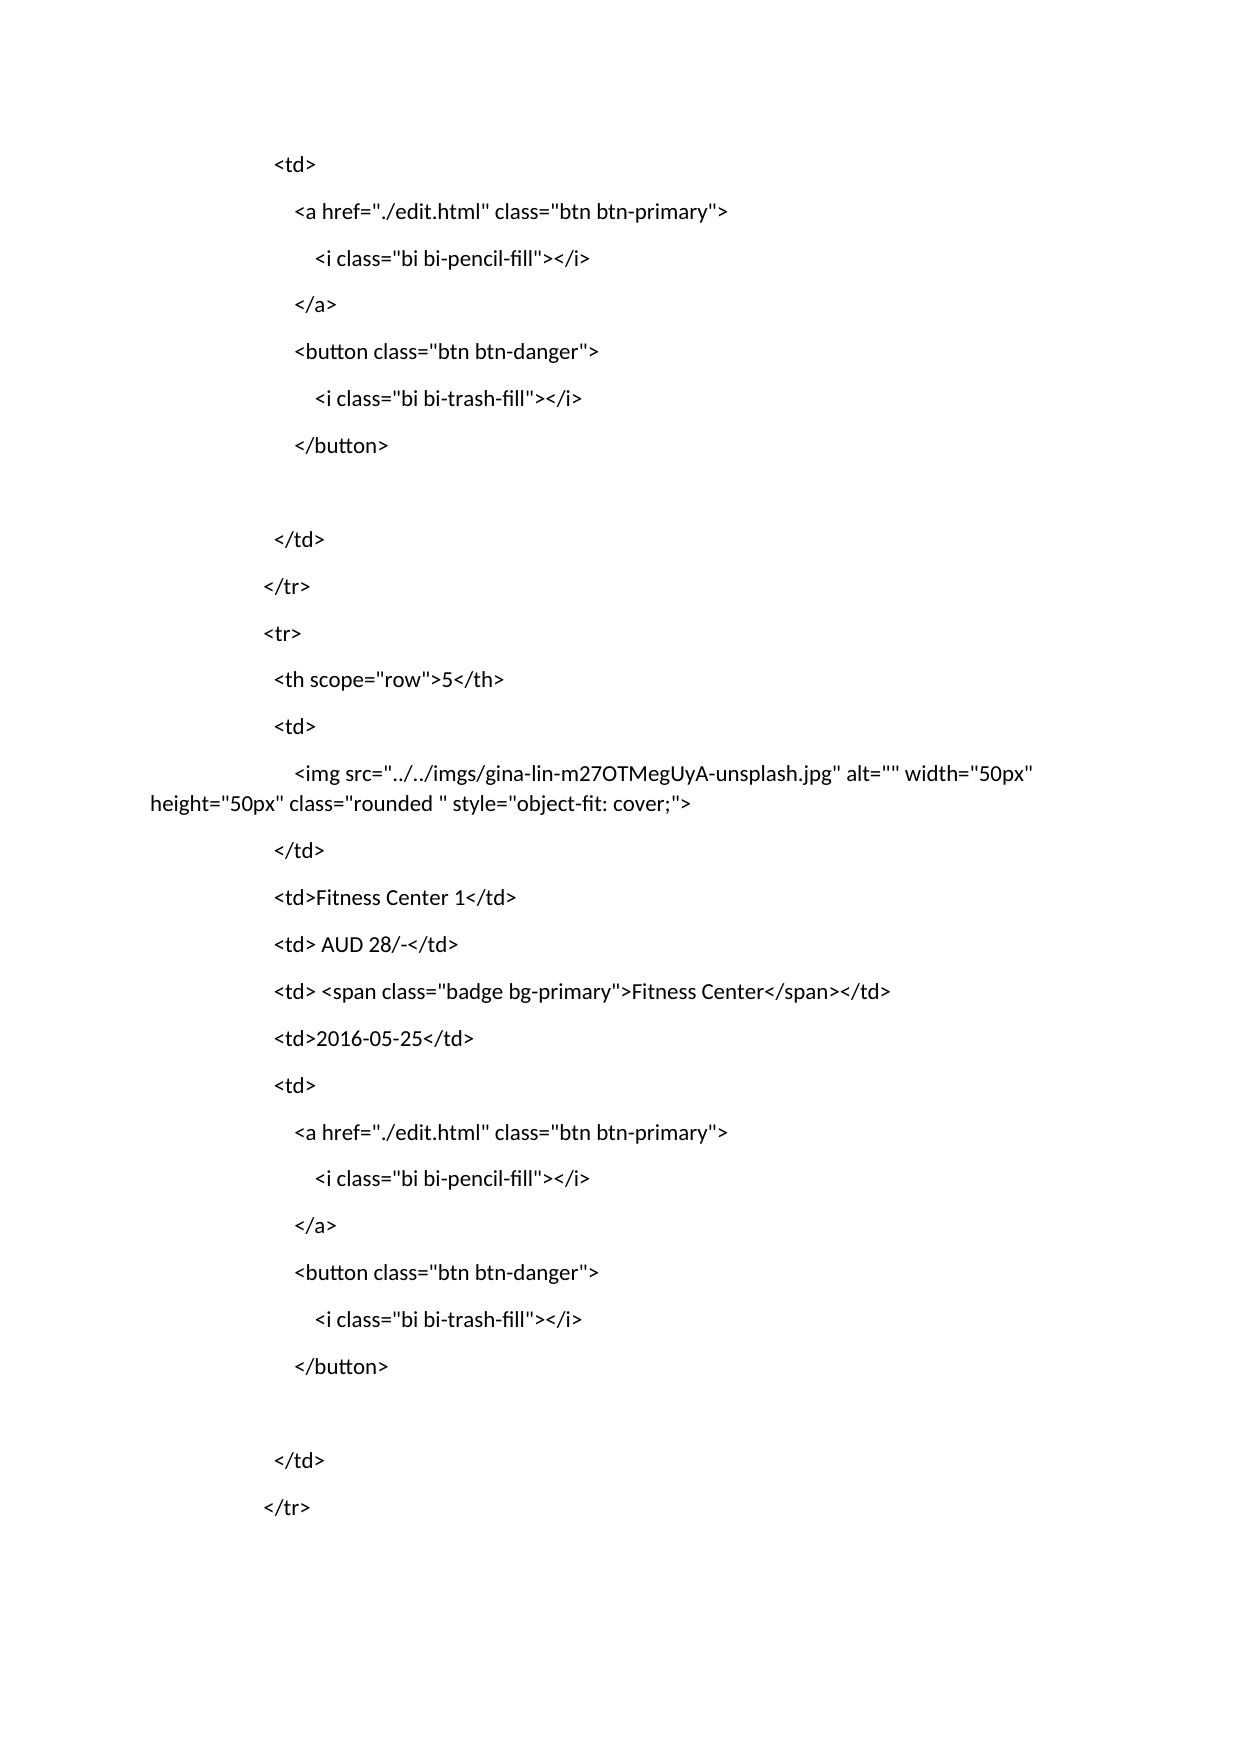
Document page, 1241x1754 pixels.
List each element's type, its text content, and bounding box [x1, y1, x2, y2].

text <button class="btn btn-danger"> [150, 337, 1090, 366]
text <i class="bi bi-pencil-fill"></i> [150, 1164, 1090, 1193]
text </a> [150, 1211, 1090, 1239]
text <img src="../../imgs/gina-lin-m27OTMegUyA-unsplash.jpg" alt="" width="50px" height="50px" class="rounded " style="object-fit: cover;"> [150, 759, 1090, 818]
text <td> [150, 1071, 1090, 1099]
text <a href="./edit.html" class="btn btn-primary"> [150, 1118, 1090, 1146]
text <td>Fitness Center 1</td> [150, 883, 1090, 911]
text <td> [150, 712, 1090, 741]
text <tr> [150, 619, 1090, 647]
text <th scope="row">5</th> [150, 666, 1090, 694]
text <i class="bi bi-pencil-fill"></i> [150, 244, 1090, 272]
text <td> <span class="badge bg-primary">Fitness Center</span></td> [150, 977, 1090, 1005]
text <td> AUD 28/-</td> [150, 930, 1090, 958]
text </td> [150, 836, 1090, 864]
text <i class="bi bi-trash-fill"></i> [150, 1305, 1090, 1333]
text </tr> [150, 1493, 1090, 1521]
text </a> [150, 291, 1090, 319]
text <td> [150, 150, 1090, 178]
text </tr> [150, 572, 1090, 600]
text </td> [150, 525, 1090, 553]
text </button> [150, 1352, 1090, 1380]
text </button> [150, 431, 1090, 459]
text <i class="bi bi-trash-fill"></i> [150, 384, 1090, 412]
text <td>2016-05-25</td> [150, 1024, 1090, 1052]
text </td> [150, 1446, 1090, 1474]
text <button class="btn btn-danger"> [150, 1258, 1090, 1286]
text <a href="./edit.html" class="btn btn-primary"> [150, 197, 1090, 225]
